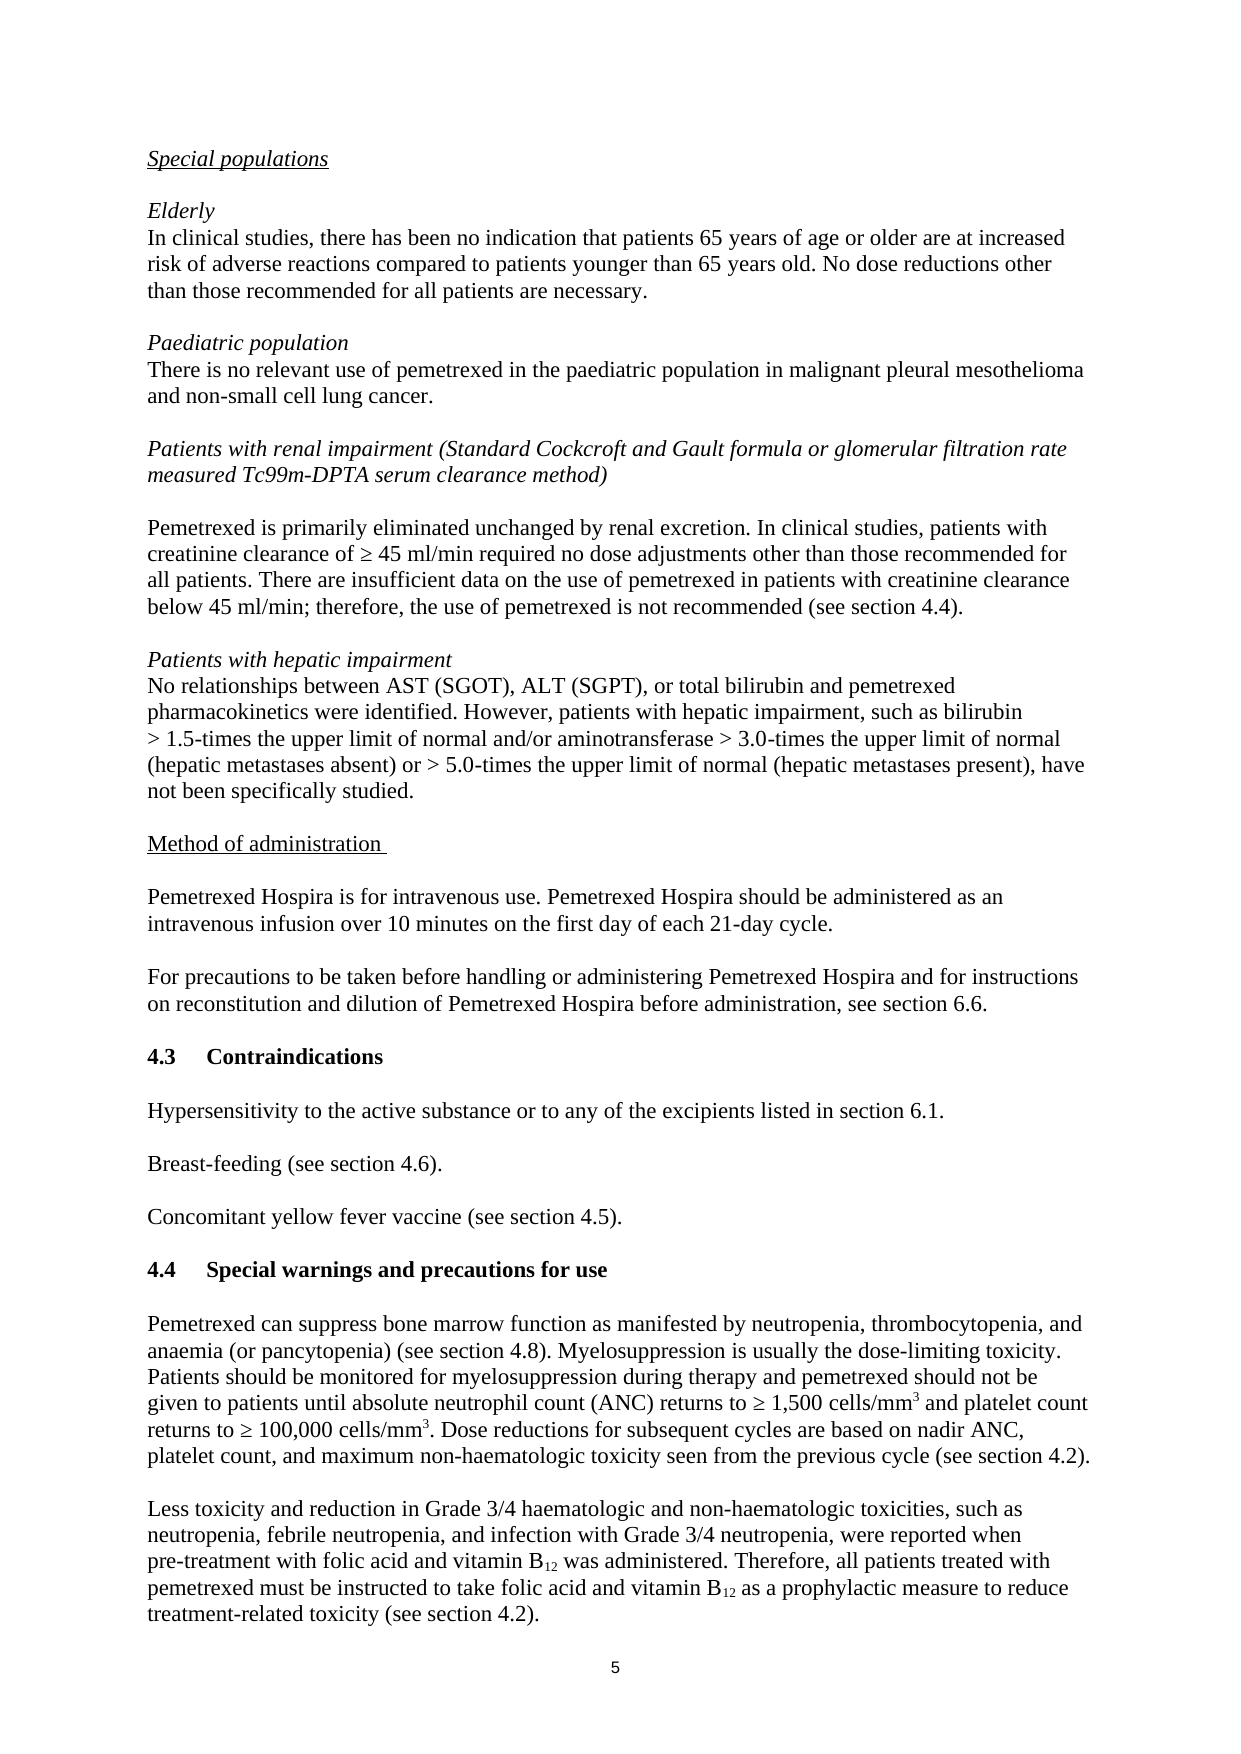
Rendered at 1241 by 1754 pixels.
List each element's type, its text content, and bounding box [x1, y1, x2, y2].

text Concomitant yellow fever vaccine (see section 4.5). [147, 1203, 1093, 1229]
text Patients with hepatic impairment [147, 646, 1093, 672]
text Elderly [147, 198, 1093, 224]
text Pemetrexed is primarily eliminated unchanged by renal excretion. In clinical studies, patients with creatinine clearance of ≥ 45 ml/min required no dose adjustments other than those recommended for all patients. There are insufficient data on the use of pemetrexed in patients with creatinine clearance below 45 ml/min; therefore, the use of pemetrexed is not recommended (see section 4.4). [147, 514, 1093, 619]
text Method of administration [147, 830, 1093, 856]
text Pemetrexed Hospira is for intravenous use. Pemetrexed Hospira should be administered as an intravenous infusion over 10 minutes on the first day of each 21-day cycle. [147, 883, 1093, 937]
text Breast-feeding (see section 4.6). [147, 1150, 1093, 1176]
text Special populations [147, 145, 1093, 171]
text 4.4 Special warnings and precautions for use [147, 1256, 1093, 1283]
text In clinical studies, there has been no indication that patients 65 years of age or older are at increased risk of adverse reactions compared to patients younger than 65 years old. No dose reductions other than those recommended for all patients are necessary. [147, 224, 1093, 303]
text There is no relevant use of pemetrexed in the paediatric population in malignant pleural mesothelioma and non-small cell lung cancer. [147, 356, 1093, 408]
text No relationships between AST (SGOT), ALT (SGPT), or total bilirubin and pemetrexed pharmacokinetics were identified. However, patients with hepatic impairment, such as bilirubin > 1.5-times the upper limit of normal and/or aminotransferase > 3.0-times the upper limit of normal (hepatic metastases absent) or > 5.0-times the upper limit of normal (hepatic metastases present), have not been specifically studied. [147, 672, 1093, 804]
text Pemetrexed can suppress bone marrow function as manifested by neutropenia, thrombocytopenia, and anaemia (or pancytopenia) (see section 4.8). Myelosuppression is usually the dose-limiting toxicity. Patients should be monitored for myelosuppression during therapy and pemetrexed should not be given to patients until absolute neutrophil count (ANC) returns to ≥ 1,500 cells/mm3 and platelet count returns to ≥ 100,000 cells/mm3. Dose reductions for subsequent cycles are based on nadir ANC, platelet count, and maximum non-haematologic toxicity seen from the previous cycle (see section 4.2). [147, 1310, 1093, 1468]
text Less toxicity and reduction in Grade 3/4 haematologic and non-haematologic toxicities, such as neutropenia, febrile neutropenia, and infection with Grade 3/4 neutropenia, were reported when pre-treatment with folic acid and vitamin B12 was administered. Therefore, all patients treated with pemetrexed must be instructed to take folic acid and vitamin B12 as a prophylactic measure to reduce treatment-related toxicity (see section 4.2). [147, 1495, 1093, 1627]
text For precautions to be taken before handling or administering Pemetrexed Hospira and for instructions on reconstitution and dilution of Pemetrexed Hospira before administration, see section 6.6. [147, 963, 1093, 1016]
text 4.3 Contraindications [147, 1043, 1093, 1070]
text Hypersensitivity to the active substance or to any of the excipients listed in section 6.1. [147, 1097, 1093, 1124]
text Patients with renal impairment (Standard Cockcroft and Gault formula or glomerular filtration rate measured Tc99m-DPTA serum clearance method) [147, 435, 1093, 487]
text Paediatric population [147, 329, 1093, 356]
